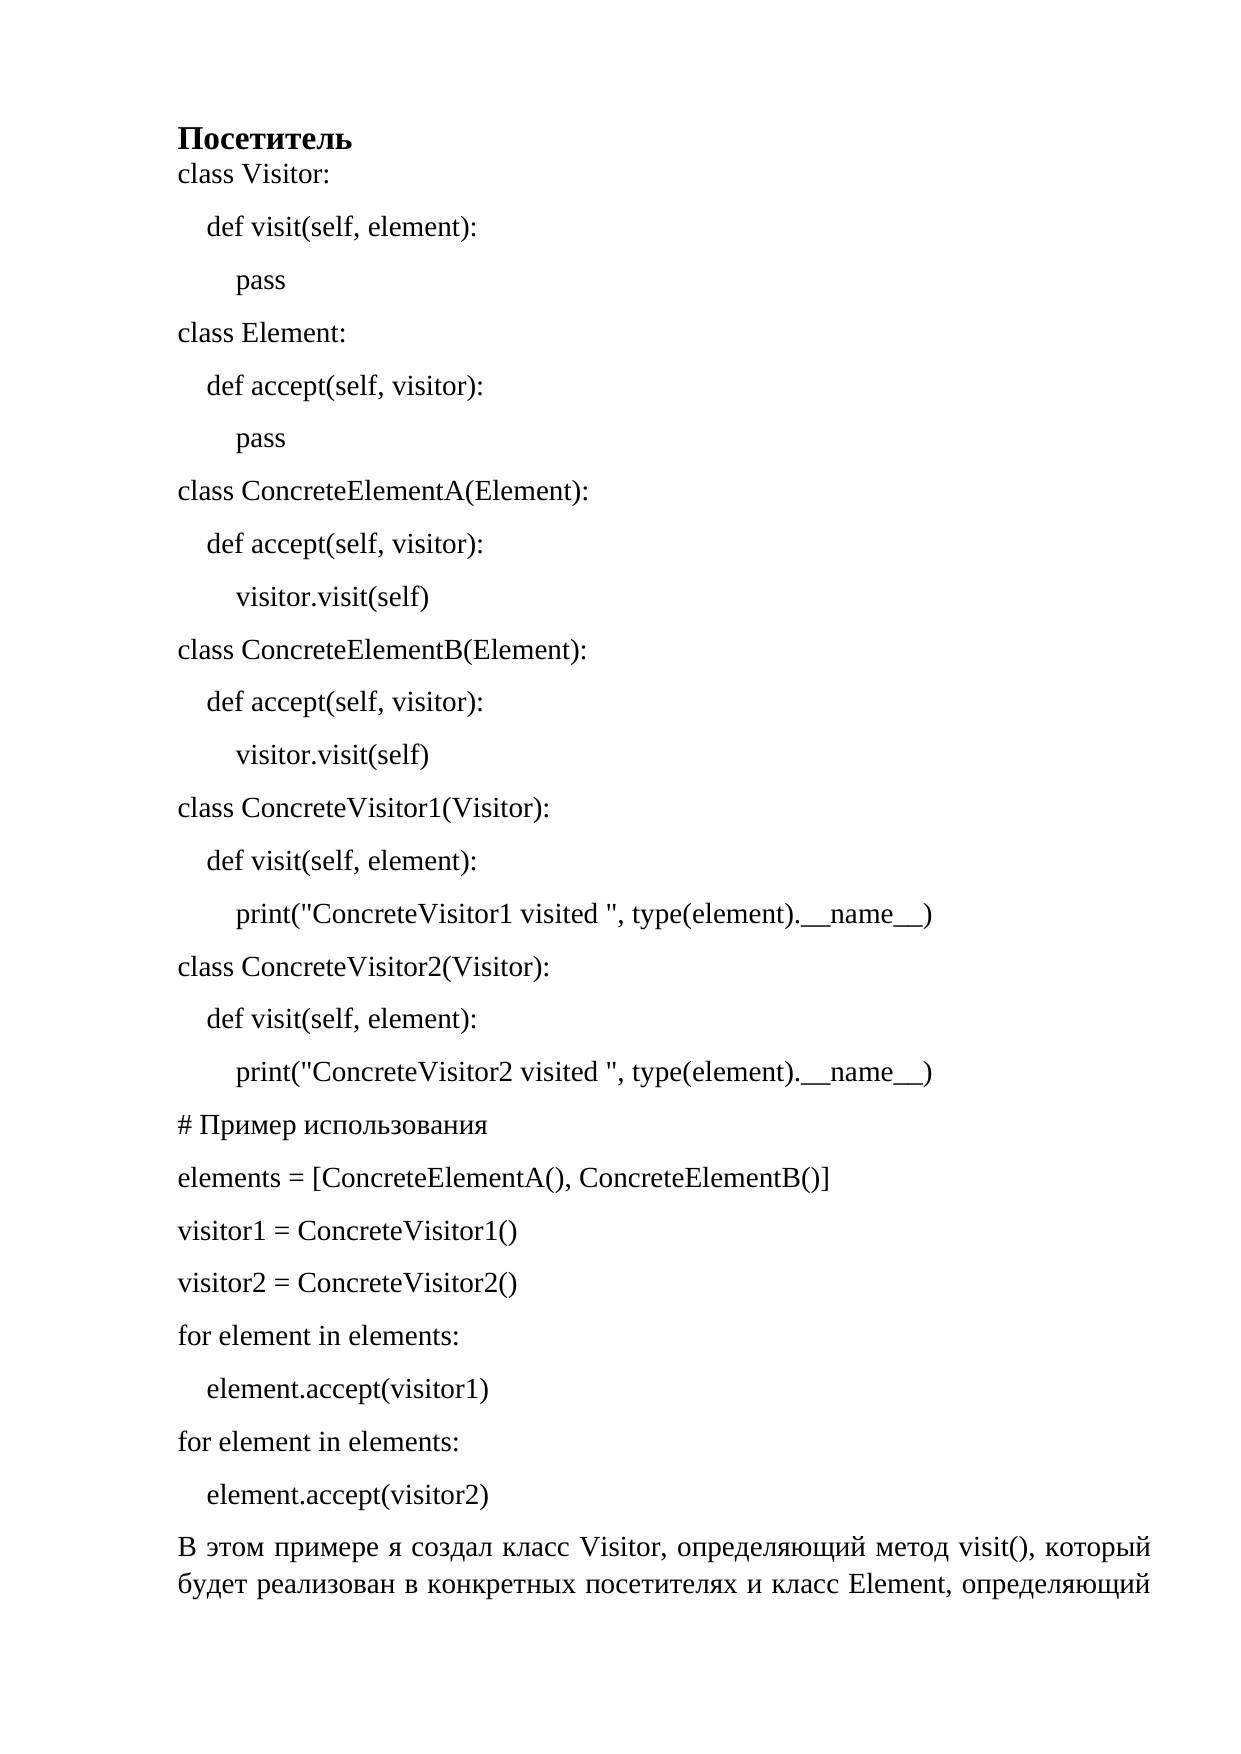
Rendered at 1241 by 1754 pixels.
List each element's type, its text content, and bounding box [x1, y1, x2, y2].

text visitor2 = ConcreteVisitor2() [177, 1266, 1152, 1299]
text visitor.visit(self) [177, 737, 1152, 771]
text class Element: [177, 315, 1152, 348]
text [177, 1529, 1152, 1599]
text for element in elements: [177, 1424, 1152, 1457]
text class Visitor: [177, 156, 1152, 190]
text visitor.visit(self) [177, 579, 1152, 612]
text print("ConcreteVisitor1 visited ", type(element).__name__) [177, 896, 1152, 929]
text # Пример использования [177, 1107, 1152, 1141]
text for element in elements: [177, 1318, 1152, 1352]
text element.accept(visitor1) [177, 1371, 1152, 1405]
text def accept(self, visitor): [177, 368, 1152, 401]
text Посетитель [177, 118, 1152, 156]
text class ConcreteElementB(Element): [177, 632, 1152, 665]
text print("ConcreteVisitor2 visited ", type(element).__name__) [177, 1054, 1152, 1088]
text def accept(self, visitor): [177, 684, 1152, 718]
text class ConcreteElementA(Element): [177, 473, 1152, 507]
text visitor1 = ConcreteVisitor1() [177, 1213, 1152, 1246]
text class ConcreteVisitor1(Visitor): [177, 790, 1152, 824]
text class ConcreteVisitor2(Visitor): [177, 949, 1152, 982]
text def visit(self, element): [177, 209, 1152, 243]
text def visit(self, element): [177, 843, 1152, 877]
text elements = [ConcreteElementA(), ConcreteElementB()] [177, 1160, 1152, 1193]
text def accept(self, visitor): [177, 526, 1152, 560]
text pass [177, 421, 1152, 454]
text pass [177, 262, 1152, 296]
text def visit(self, element): [177, 1001, 1152, 1035]
text element.accept(visitor2) [177, 1477, 1152, 1510]
